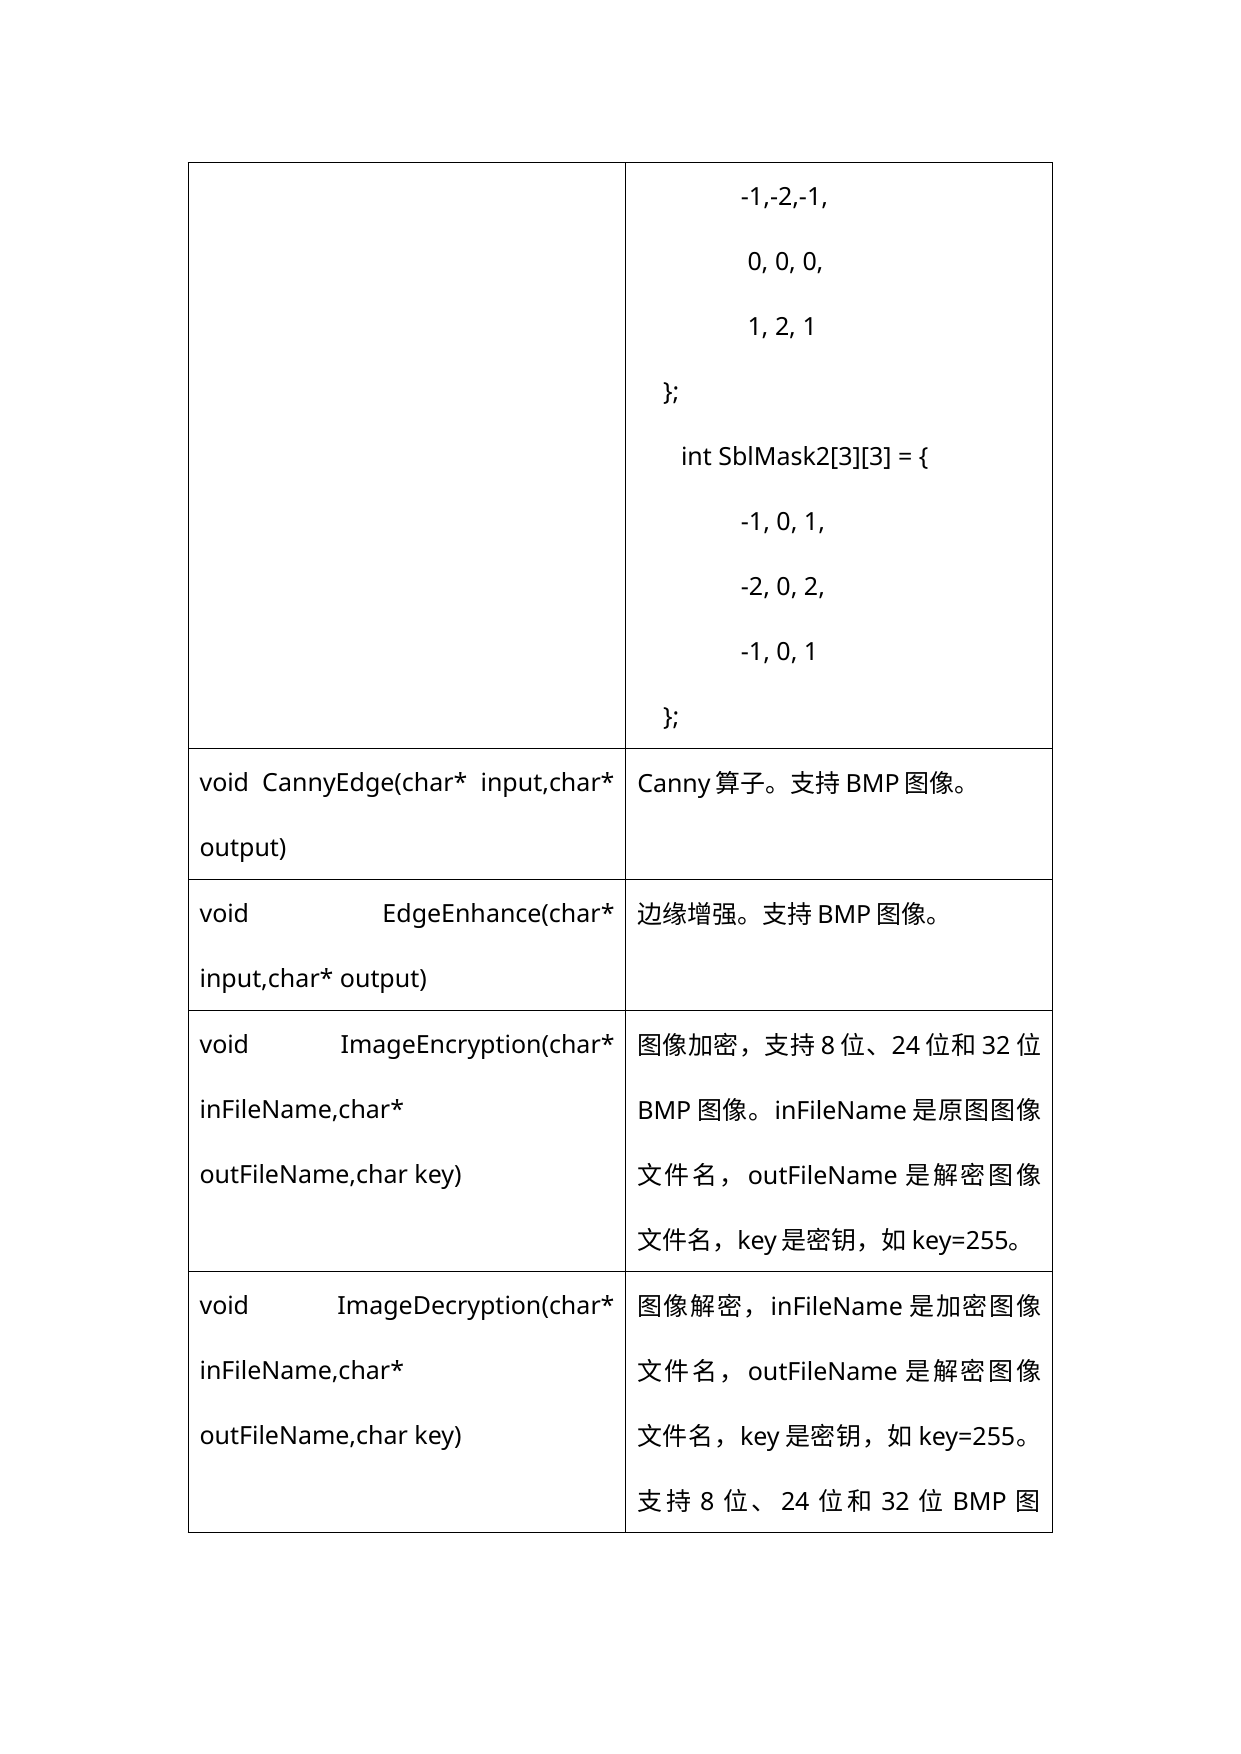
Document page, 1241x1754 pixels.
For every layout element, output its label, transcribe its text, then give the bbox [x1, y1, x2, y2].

table_cell 边缘增强。支持BMP图像。 [626, 880, 1052, 1010]
table_cell void EdgeEnhance(char* input,char* output) [189, 880, 625, 1010]
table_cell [626, 1272, 1052, 1532]
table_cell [189, 163, 625, 748]
table_cell void ImageEncryption(char* inFileName,char* outFileName,char key) [189, 1011, 625, 1271]
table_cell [189, 1272, 625, 1532]
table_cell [626, 163, 1052, 748]
table_cell 图像加密，支持8位、24位和32位BMP图像。inFileName是原图图像文件名，outFileName是解密图像文件名，key是密钥，如key=255。 [626, 1011, 1052, 1271]
table_cell void CannyEdge(char* input,char* output) [189, 749, 625, 879]
table_cell Canny算子。支持BMP图像。 [626, 749, 1052, 879]
